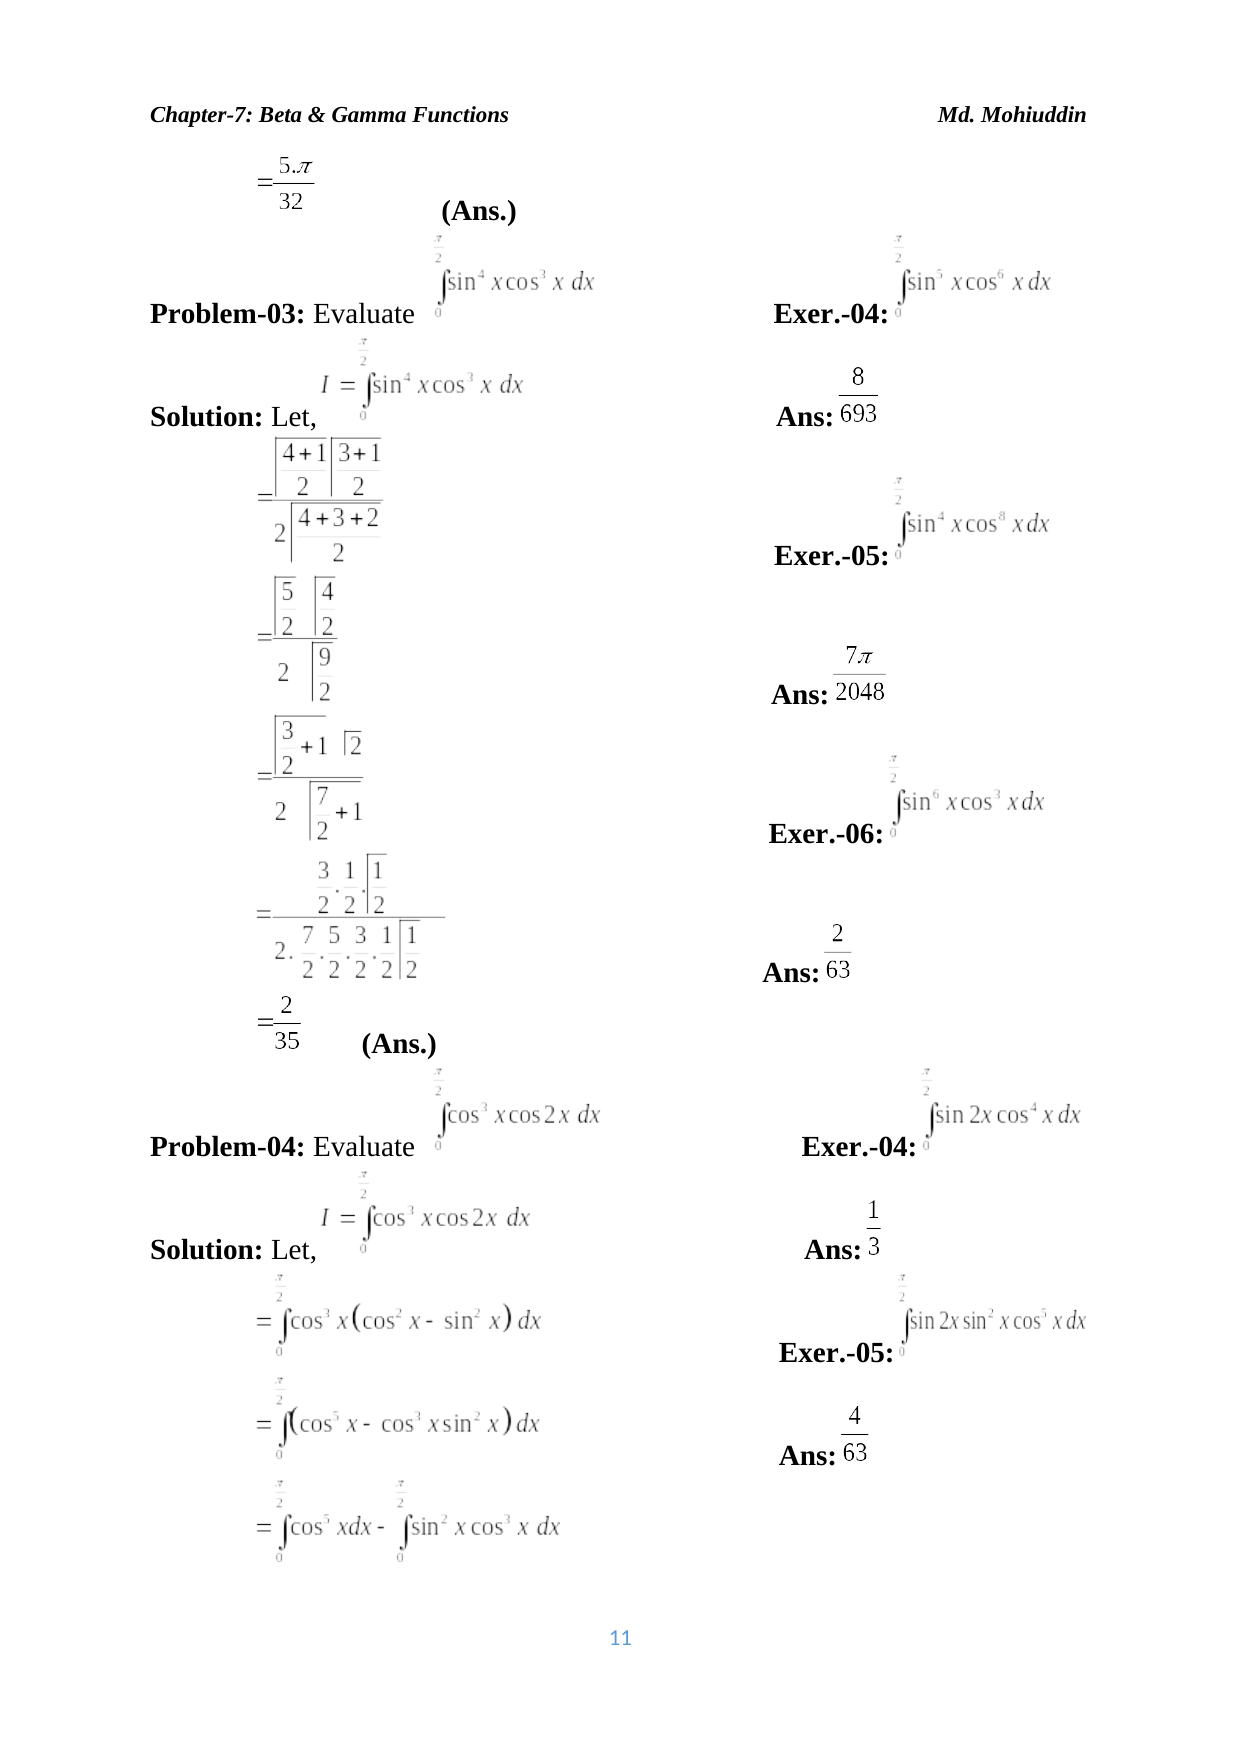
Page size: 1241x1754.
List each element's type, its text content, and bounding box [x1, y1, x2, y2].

text Solution: Let, Ans: [150, 1162, 1090, 1266]
text Ans: [150, 572, 1090, 711]
text Problem-03: Evaluate Exer.-04: [150, 227, 1090, 330]
text Exer.-05: [150, 1266, 1090, 1369]
text Solution: Let, Ans: [150, 330, 1090, 433]
text (Ans.) [150, 150, 1090, 227]
text Problem-04: Evaluate Exer.-04: [150, 1059, 1090, 1162]
text Exer.-05: [150, 433, 1090, 572]
text Ans: [150, 850, 1090, 989]
text Exer.-06: [150, 711, 1090, 850]
text (Ans.) [150, 989, 1090, 1059]
text Ans: [150, 1369, 1090, 1472]
